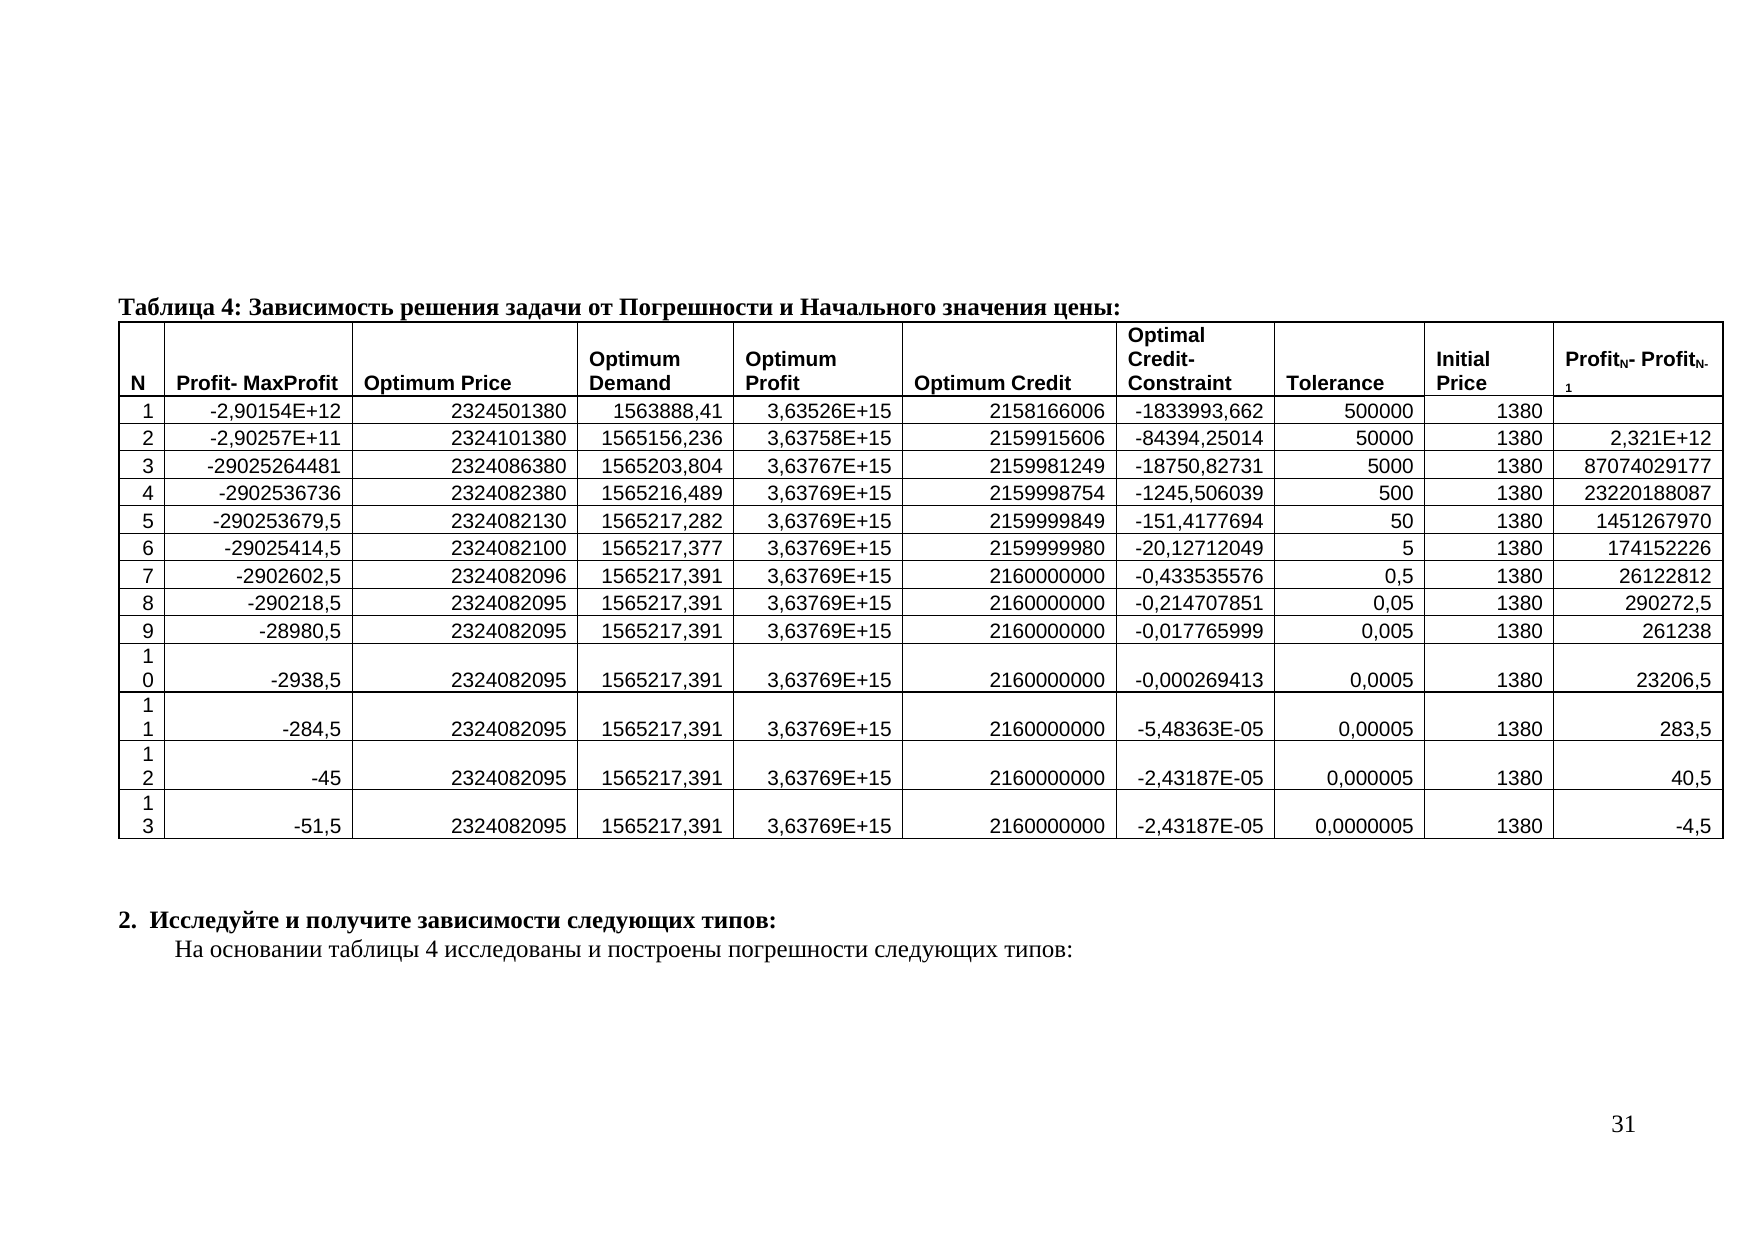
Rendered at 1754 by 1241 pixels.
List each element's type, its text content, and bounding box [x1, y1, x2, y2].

table_cell 1565203,804 [578, 451, 733, 477]
table_cell 3 [120, 451, 164, 477]
table_header Profit- MaxProfit [165, 323, 352, 395]
table_cell -5,48363E-05 [1117, 693, 1274, 740]
table_header Optimum Credit [903, 323, 1116, 395]
table_cell 1380 [1425, 479, 1553, 505]
table_cell 40,5 [1554, 741, 1722, 789]
table_cell 2324082095 [353, 741, 577, 789]
table_cell 2324082095 [353, 790, 577, 838]
table_cell 1380 [1425, 589, 1553, 615]
table_cell 9 [120, 616, 164, 642]
table_cell 5 [120, 506, 164, 532]
table_cell 3,63769E+15 [734, 693, 902, 740]
table_cell 1380 [1425, 424, 1553, 450]
table_cell 2324086380 [353, 451, 577, 477]
table_cell 3,63769E+15 [734, 741, 902, 789]
table_cell -1833993,662 [1117, 397, 1274, 422]
table_cell 23220188087 [1554, 479, 1722, 505]
table_cell 2159999849 [903, 506, 1116, 532]
table_cell 1380 [1425, 506, 1553, 532]
table_cell 3,63769E+15 [734, 561, 902, 587]
table_cell -28980,5 [165, 616, 352, 642]
table_cell 3,63767E+15 [734, 451, 902, 477]
table_cell -284,5 [165, 693, 352, 740]
table_cell 1380 [1425, 790, 1553, 838]
table_cell 2324082095 [353, 693, 577, 740]
table_cell -29025414,5 [165, 534, 352, 560]
table_cell -290218,5 [165, 589, 352, 615]
table_cell 1565217,377 [578, 534, 733, 560]
table_cell 2159981249 [903, 451, 1116, 477]
table_cell 1565217,391 [578, 644, 733, 691]
table_cell -0,000269413 [1117, 644, 1274, 691]
table_cell -2,90257E+11 [165, 424, 352, 450]
table_cell 2324101380 [353, 424, 577, 450]
table_cell -84394,25014 [1117, 424, 1274, 450]
table_cell -2902536736 [165, 479, 352, 505]
table_header ProfitN- ProfitN-1 [1554, 323, 1722, 395]
table_cell 13 [120, 790, 164, 838]
table_cell 11 [120, 693, 164, 740]
table_cell -2,90154E+12 [165, 397, 352, 422]
subtitle 2. Исследуйте и получите зависимости следующих типов: [118, 905, 1636, 934]
table_header Tolerance [1275, 323, 1424, 395]
text Таблица 4: Зависимость решения задачи от Погрешности и Начального значения цены: [118, 292, 1636, 321]
table_header Optimum Profit [734, 323, 902, 395]
table_cell 0,00005 [1275, 693, 1424, 740]
table_cell 3,63769E+15 [734, 589, 902, 615]
table_cell -0,433535576 [1117, 561, 1274, 587]
table_cell 1380 [1425, 616, 1553, 642]
table_cell 2159915606 [903, 424, 1116, 450]
table_cell 1565217,391 [578, 589, 733, 615]
table_cell 2324082096 [353, 561, 577, 587]
table_cell 1565217,391 [578, 616, 733, 642]
table_header Initial Price [1425, 323, 1553, 395]
table_cell 6 [120, 534, 164, 560]
table_cell 50000 [1275, 424, 1424, 450]
table_cell -2902602,5 [165, 561, 352, 587]
table_cell 2160000000 [903, 741, 1116, 789]
table_cell 0,005 [1275, 616, 1424, 642]
table_header N [120, 323, 164, 395]
table_cell 1380 [1425, 741, 1553, 789]
table_cell 2160000000 [903, 693, 1116, 740]
table_cell 261238 [1554, 616, 1722, 642]
table_cell 23206,5 [1554, 644, 1722, 691]
table_cell 2159999980 [903, 534, 1116, 560]
table_cell 1451267970 [1554, 506, 1722, 532]
table_cell 2324082380 [353, 479, 577, 505]
table_cell 2159998754 [903, 479, 1116, 505]
table_cell 174152226 [1554, 534, 1722, 560]
table_cell 1565217,391 [578, 561, 733, 587]
table_cell 87074029177 [1554, 451, 1722, 477]
table_cell -18750,82731 [1117, 451, 1274, 477]
table_cell 5 [1275, 534, 1424, 560]
table_cell -4,5 [1554, 790, 1722, 838]
table_cell 2 [120, 424, 164, 450]
table_cell 0,000005 [1275, 741, 1424, 789]
table_cell 0,0000005 [1275, 790, 1424, 838]
table_cell 1565156,236 [578, 424, 733, 450]
table_cell 283,5 [1554, 693, 1722, 740]
table_cell 2160000000 [903, 644, 1116, 691]
table_cell 12 [120, 741, 164, 789]
table_cell -0,017765999 [1117, 616, 1274, 642]
table_cell 1565217,282 [578, 506, 733, 532]
table_cell 4 [120, 479, 164, 505]
table_cell 2324082095 [353, 616, 577, 642]
table_cell 3,63769E+15 [734, 790, 902, 838]
table_cell 50 [1275, 506, 1424, 532]
table_cell 2160000000 [903, 790, 1116, 838]
table_cell 5000 [1275, 451, 1424, 477]
table_cell 3,63769E+15 [734, 644, 902, 691]
table_cell 1565217,391 [578, 790, 733, 838]
table_cell 2158166006 [903, 397, 1116, 422]
table_cell 2,321E+12 [1554, 424, 1722, 450]
table_cell -0,214707851 [1117, 589, 1274, 615]
table_cell 8 [120, 589, 164, 615]
table_cell 1380 [1425, 561, 1553, 587]
table_cell 2324501380 [353, 397, 577, 422]
table_cell -2938,5 [165, 644, 352, 691]
table_cell 1565217,391 [578, 741, 733, 789]
text На основании таблицы 4 исследованы и построены погрешности следующих типов: [156, 934, 1636, 963]
table_cell 3,63526E+15 [734, 397, 902, 422]
table_header Optimum Price [353, 323, 577, 395]
table_header Optimal Credit-Constraint [1117, 323, 1274, 395]
table_cell 3,63769E+15 [734, 616, 902, 642]
table_cell 290272,5 [1554, 589, 1722, 615]
table_cell 1563888,41 [578, 397, 733, 422]
table_cell 2160000000 [903, 616, 1116, 642]
table_cell 10 [120, 644, 164, 691]
table_cell -1245,506039 [1117, 479, 1274, 505]
table_cell 2324082095 [353, 644, 577, 691]
table_cell 3,63758E+15 [734, 424, 902, 450]
table_cell 1380 [1425, 451, 1553, 477]
table_cell 3,63769E+15 [734, 506, 902, 532]
table_cell 1565217,391 [578, 693, 733, 740]
table_cell 2160000000 [903, 561, 1116, 587]
table_cell -45 [165, 741, 352, 789]
table_cell -290253679,5 [165, 506, 352, 532]
table_cell 2324082095 [353, 589, 577, 615]
table_cell -29025264481 [165, 451, 352, 477]
table_cell 26122812 [1554, 561, 1722, 587]
table_cell -20,12712049 [1117, 534, 1274, 560]
table_cell 2324082100 [353, 534, 577, 560]
table_cell 500000 [1275, 397, 1424, 422]
table_cell 0,5 [1275, 561, 1424, 587]
table_cell 1380 [1425, 644, 1553, 691]
table_cell -2,43187E-05 [1117, 741, 1274, 789]
table_cell -51,5 [165, 790, 352, 838]
table_cell 1 [120, 397, 164, 422]
table_cell 0,0005 [1275, 644, 1424, 691]
table_cell 0,05 [1275, 589, 1424, 615]
table_cell 1380 [1425, 534, 1553, 560]
table_cell 2324082130 [353, 506, 577, 532]
table_cell 1380 [1425, 396, 1553, 422]
table_cell 500 [1275, 479, 1424, 505]
table_cell 2160000000 [903, 589, 1116, 615]
table_cell -2,43187E-05 [1117, 790, 1274, 838]
table_cell 7 [120, 561, 164, 587]
table_header Optimum Demand [578, 323, 733, 395]
table_cell [1554, 397, 1722, 422]
table_cell -151,4177694 [1117, 506, 1274, 532]
table_cell 1380 [1425, 693, 1553, 740]
table_cell 3,63769E+15 [734, 534, 902, 560]
table_cell 1565216,489 [578, 479, 733, 505]
table_cell 3,63769E+15 [734, 479, 902, 505]
